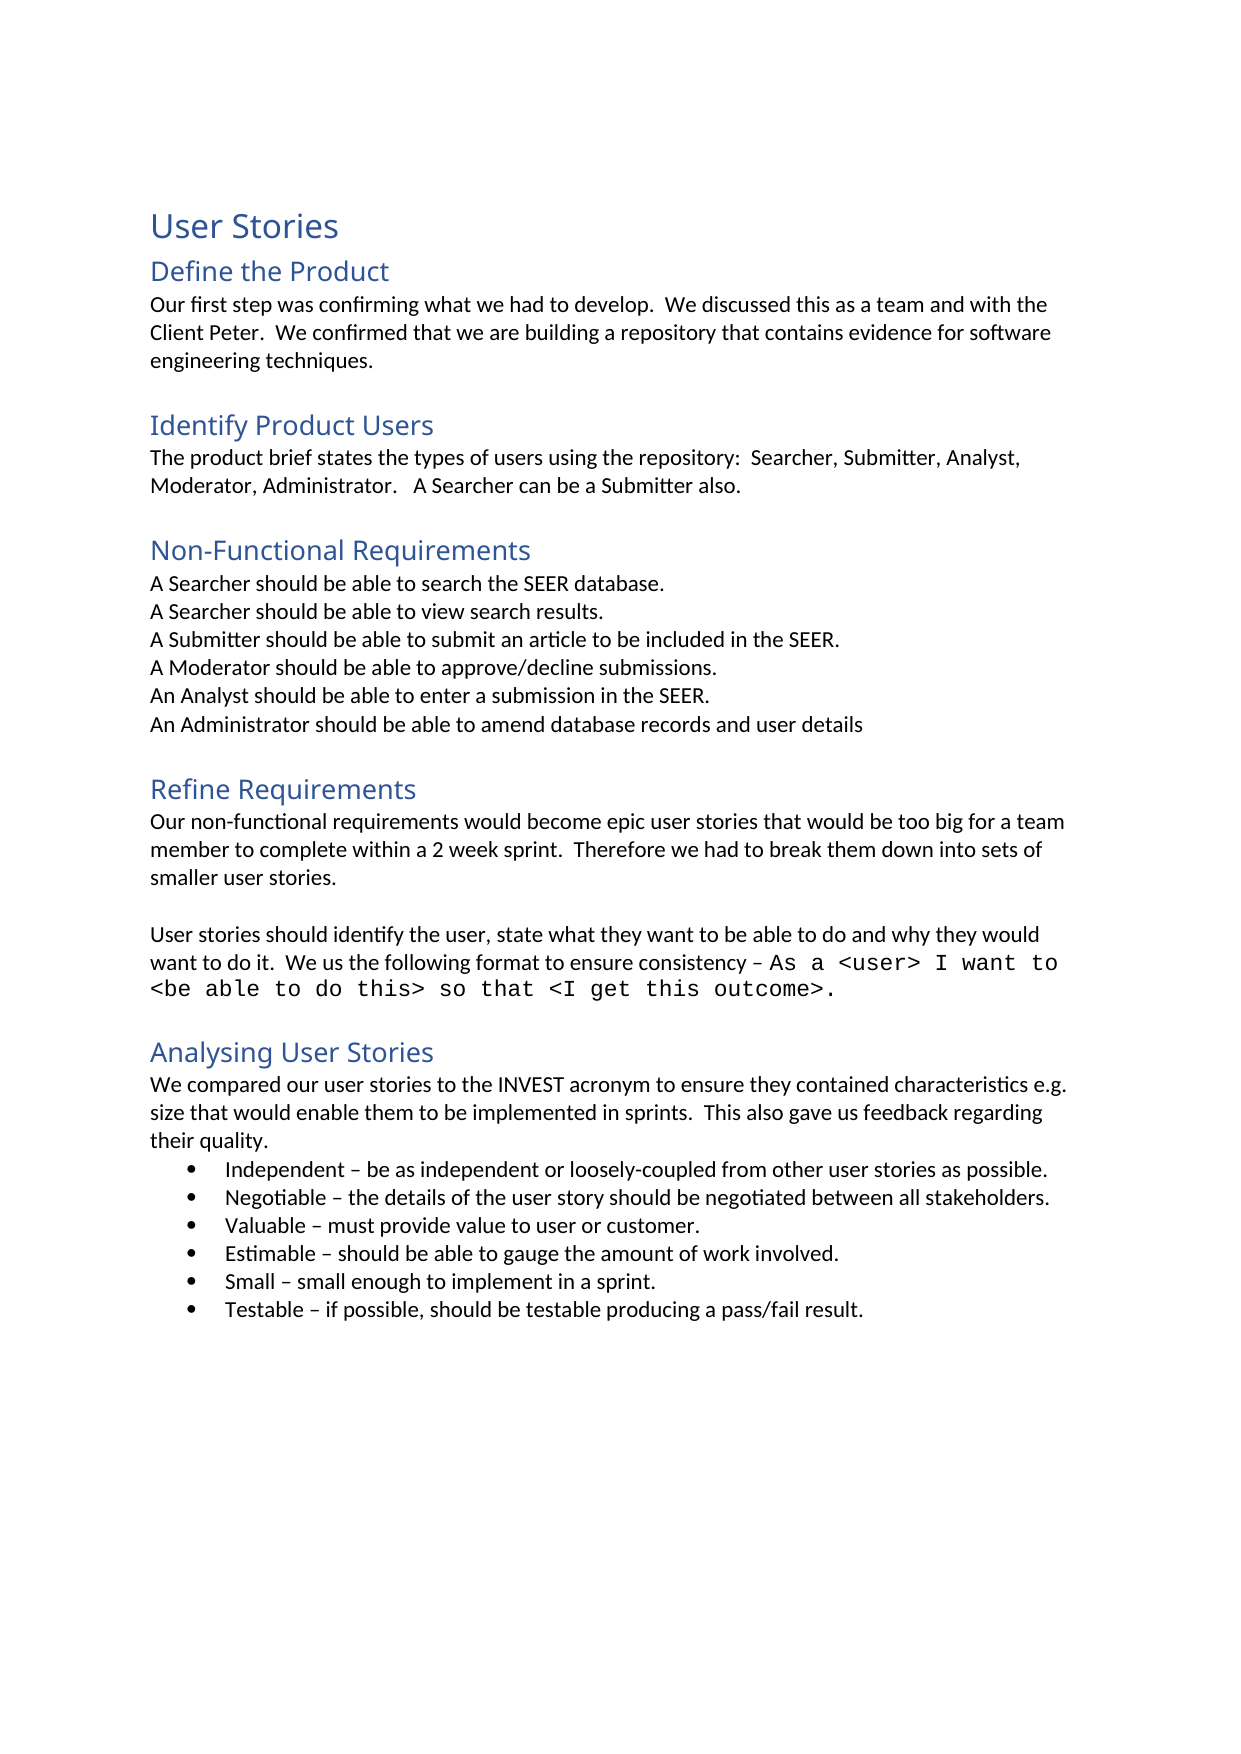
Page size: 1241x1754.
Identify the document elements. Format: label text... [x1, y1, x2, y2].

text An Analyst should be able to enter a submission in the SEER. [150, 682, 1090, 710]
text Our first step was confirming what we had to develop. We discussed this as a team and with the Client Peter. We confirmed that we are building a repository that contains evidence for software engineering techniques. [150, 290, 1090, 374]
subtitle Analysing User Stories [150, 1033, 1090, 1070]
subtitle Define the Product [150, 253, 1090, 289]
text A Moderator should be able to approve/decline submissions. [150, 653, 1090, 681]
text An Administrator should be able to amend database records and user details [150, 710, 1090, 738]
list Estimable – should be able to gauge the amount of work involved. [187, 1239, 1090, 1267]
text User stories should identify the user, state what they want to be able to do and why they would want to do it. We us the following format to ensure consistency – As a <user> I want to <be able to do this> so that <I get this outcome>. [150, 920, 1090, 1003]
list Small – small enough to implement in a sprint. [187, 1267, 1090, 1295]
list Valuable – must provide value to user or customer. [187, 1211, 1090, 1239]
text A Submitter should be able to submit an article to be included in the SEER. [150, 625, 1090, 653]
subtitle Non-Functional Requirements [150, 532, 1090, 568]
list Negotiable – the details of the user story should be negotiated between all stakeholders. [187, 1183, 1090, 1211]
text The product brief states the types of users using the repository: Searcher, Submitter, Analyst, Moderator, Administrator. A Searcher can be a Submitter also. [150, 443, 1090, 499]
subtitle Refine Requirements [150, 770, 1090, 807]
list Independent – be as independent or loosely-coupled from other user stories as possible. [187, 1155, 1090, 1183]
text We compared our user stories to the INVEST acronym to ensure they contained characteristics e.g. size that would enable them to be implemented in sprints. This also gave us feedback regarding their quality. [150, 1070, 1090, 1154]
subtitle User Stories [150, 203, 1090, 248]
text A Searcher should be able to search the SEER database. [150, 569, 1090, 597]
subtitle Identify Product Users [150, 406, 1090, 443]
list Testable – if possible, should be testable producing a pass/fail result. [187, 1295, 1090, 1323]
text A Searcher should be able to view search results. [150, 597, 1090, 625]
text Our non-functional requirements would become epic user stories that would be too big for a team member to complete within a 2 week sprint. Therefore we had to break them down into sets of smaller user stories. [150, 807, 1090, 891]
